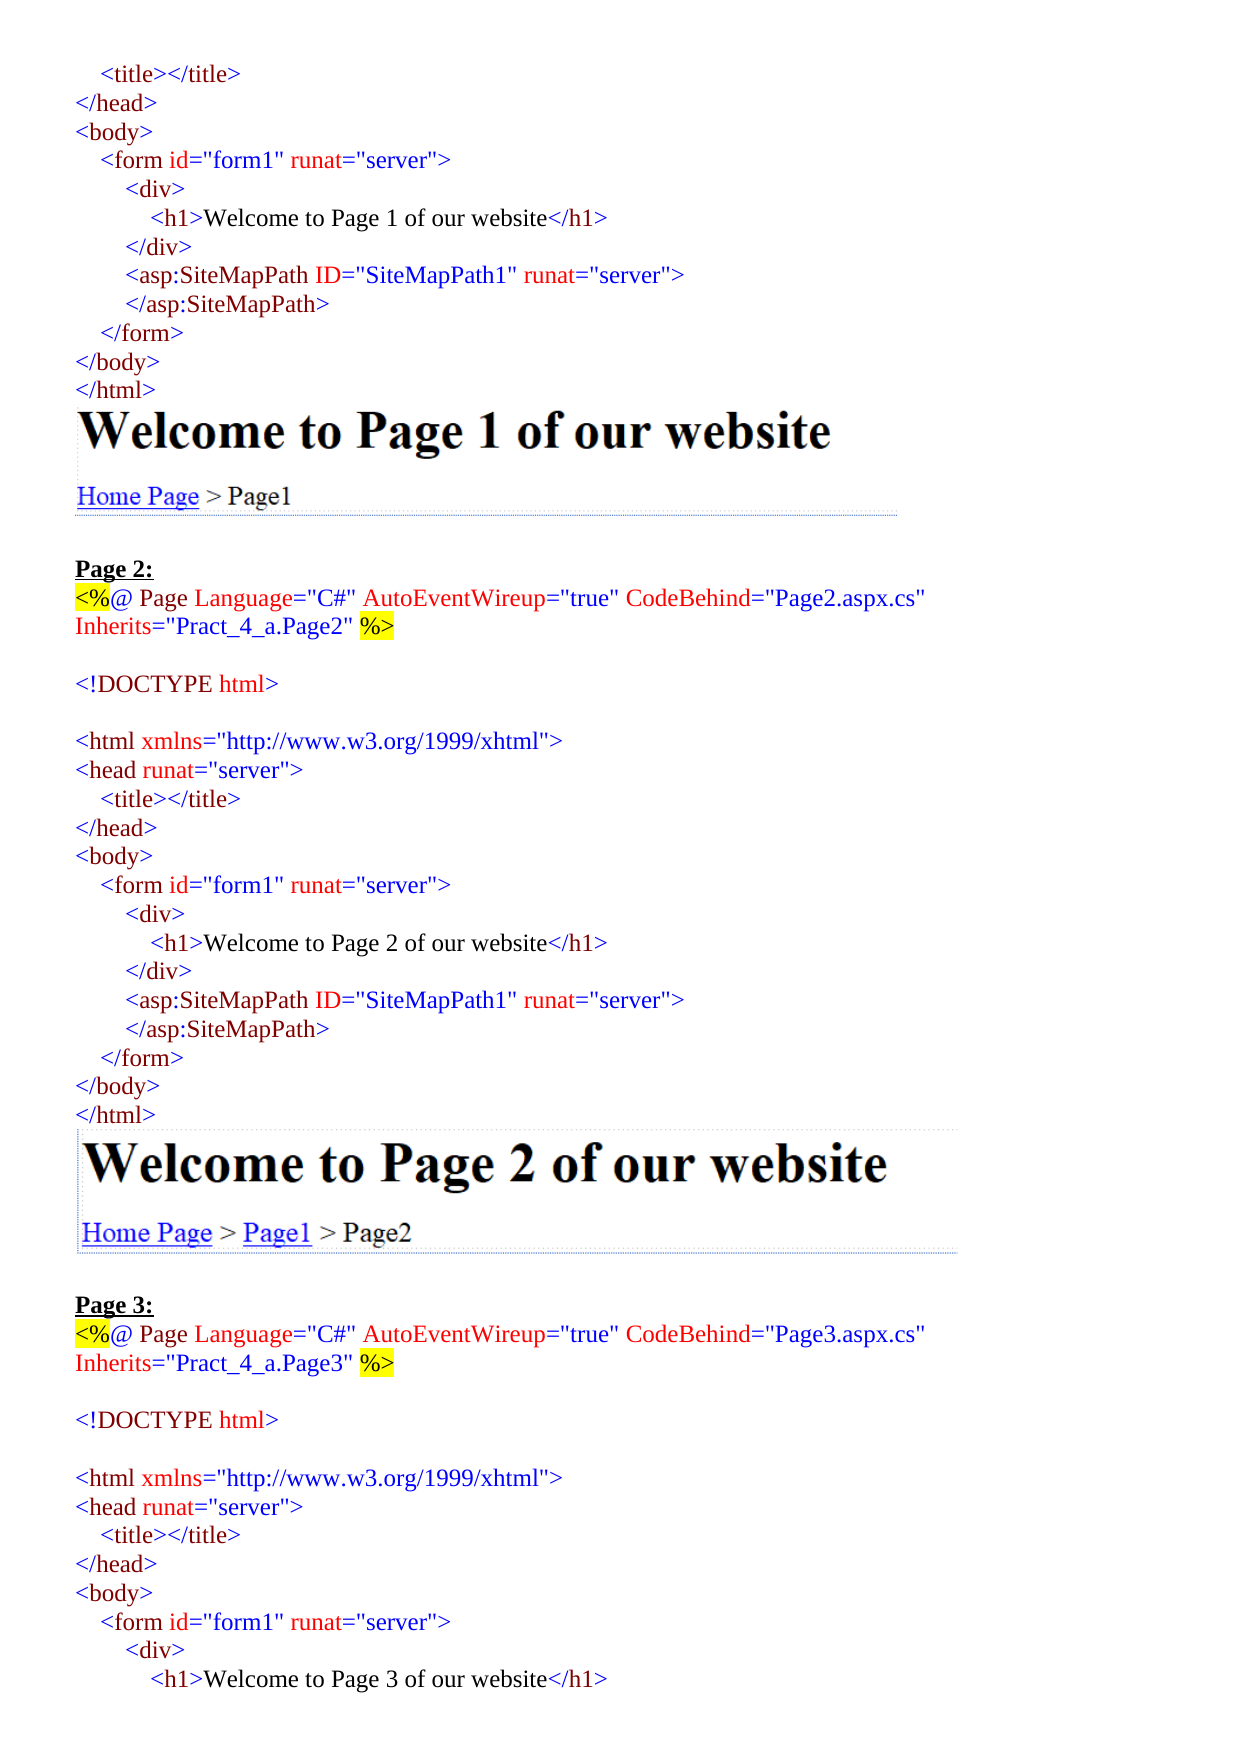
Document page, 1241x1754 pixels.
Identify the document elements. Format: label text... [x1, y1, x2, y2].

picture [75, 404, 897, 526]
text <!DOCTYPE html> [75, 1405, 1165, 1434]
text <body> [75, 117, 1165, 145]
text <form id="form1" runat="server"> [75, 870, 1165, 899]
text <h1>Welcome to Page 2 of our website</h1> [75, 928, 1165, 956]
text <title></title> [75, 1520, 1165, 1549]
text </body> [75, 1071, 1165, 1100]
text <div> [75, 899, 1165, 928]
text </html> [75, 1100, 1165, 1129]
text </form> [75, 318, 1165, 347]
text <%@ Page Language="C#" AutoEventWireup="true" CodeBehind="Page3.aspx.cs" Inherits="Pract_4_a.Page3" %> [75, 1319, 1165, 1377]
text </asp:SiteMapPath> [75, 289, 1165, 318]
text <head runat="server"> [75, 755, 1165, 784]
picture [75, 1128, 958, 1262]
text </asp:SiteMapPath> [75, 1014, 1165, 1043]
text <asp:SiteMapPath ID="SiteMapPath1" runat="server"> [75, 260, 1165, 289]
text <body> [75, 841, 1165, 870]
text </div> [75, 956, 1165, 985]
text </html> [75, 375, 1165, 404]
text </div> [75, 232, 1165, 260]
text <html xmlns="http://www.w3.org/1999/xhtml"> [75, 1463, 1165, 1492]
text <h1>Welcome to Page 3 of our website</h1> [75, 1664, 1165, 1693]
text </head> [75, 813, 1165, 841]
text <div> [75, 1635, 1165, 1664]
text </head> [75, 88, 1165, 117]
text </form> [75, 1043, 1165, 1071]
text </body> [75, 347, 1165, 375]
text <body> [75, 1578, 1165, 1607]
text <%@ Page Language="C#" AutoEventWireup="true" CodeBehind="Page2.aspx.cs" Inherits="Pract_4_a.Page2" %> [75, 583, 1165, 640]
text <title></title> [75, 59, 1165, 88]
text <form id="form1" runat="server"> [75, 1607, 1165, 1635]
text <asp:SiteMapPath ID="SiteMapPath1" runat="server"> [75, 985, 1165, 1014]
text Page 3: [75, 1290, 1165, 1319]
text </head> [75, 1549, 1165, 1578]
text <title></title> [75, 784, 1165, 813]
text <head runat="server"> [75, 1492, 1165, 1520]
text <html xmlns="http://www.w3.org/1999/xhtml"> [75, 726, 1165, 755]
text <form id="form1" runat="server"> [75, 145, 1165, 174]
text <h1>Welcome to Page 1 of our website</h1> [75, 203, 1165, 232]
text <div> [75, 174, 1165, 203]
text <!DOCTYPE html> [75, 669, 1165, 698]
text Page 2: [75, 554, 1165, 583]
